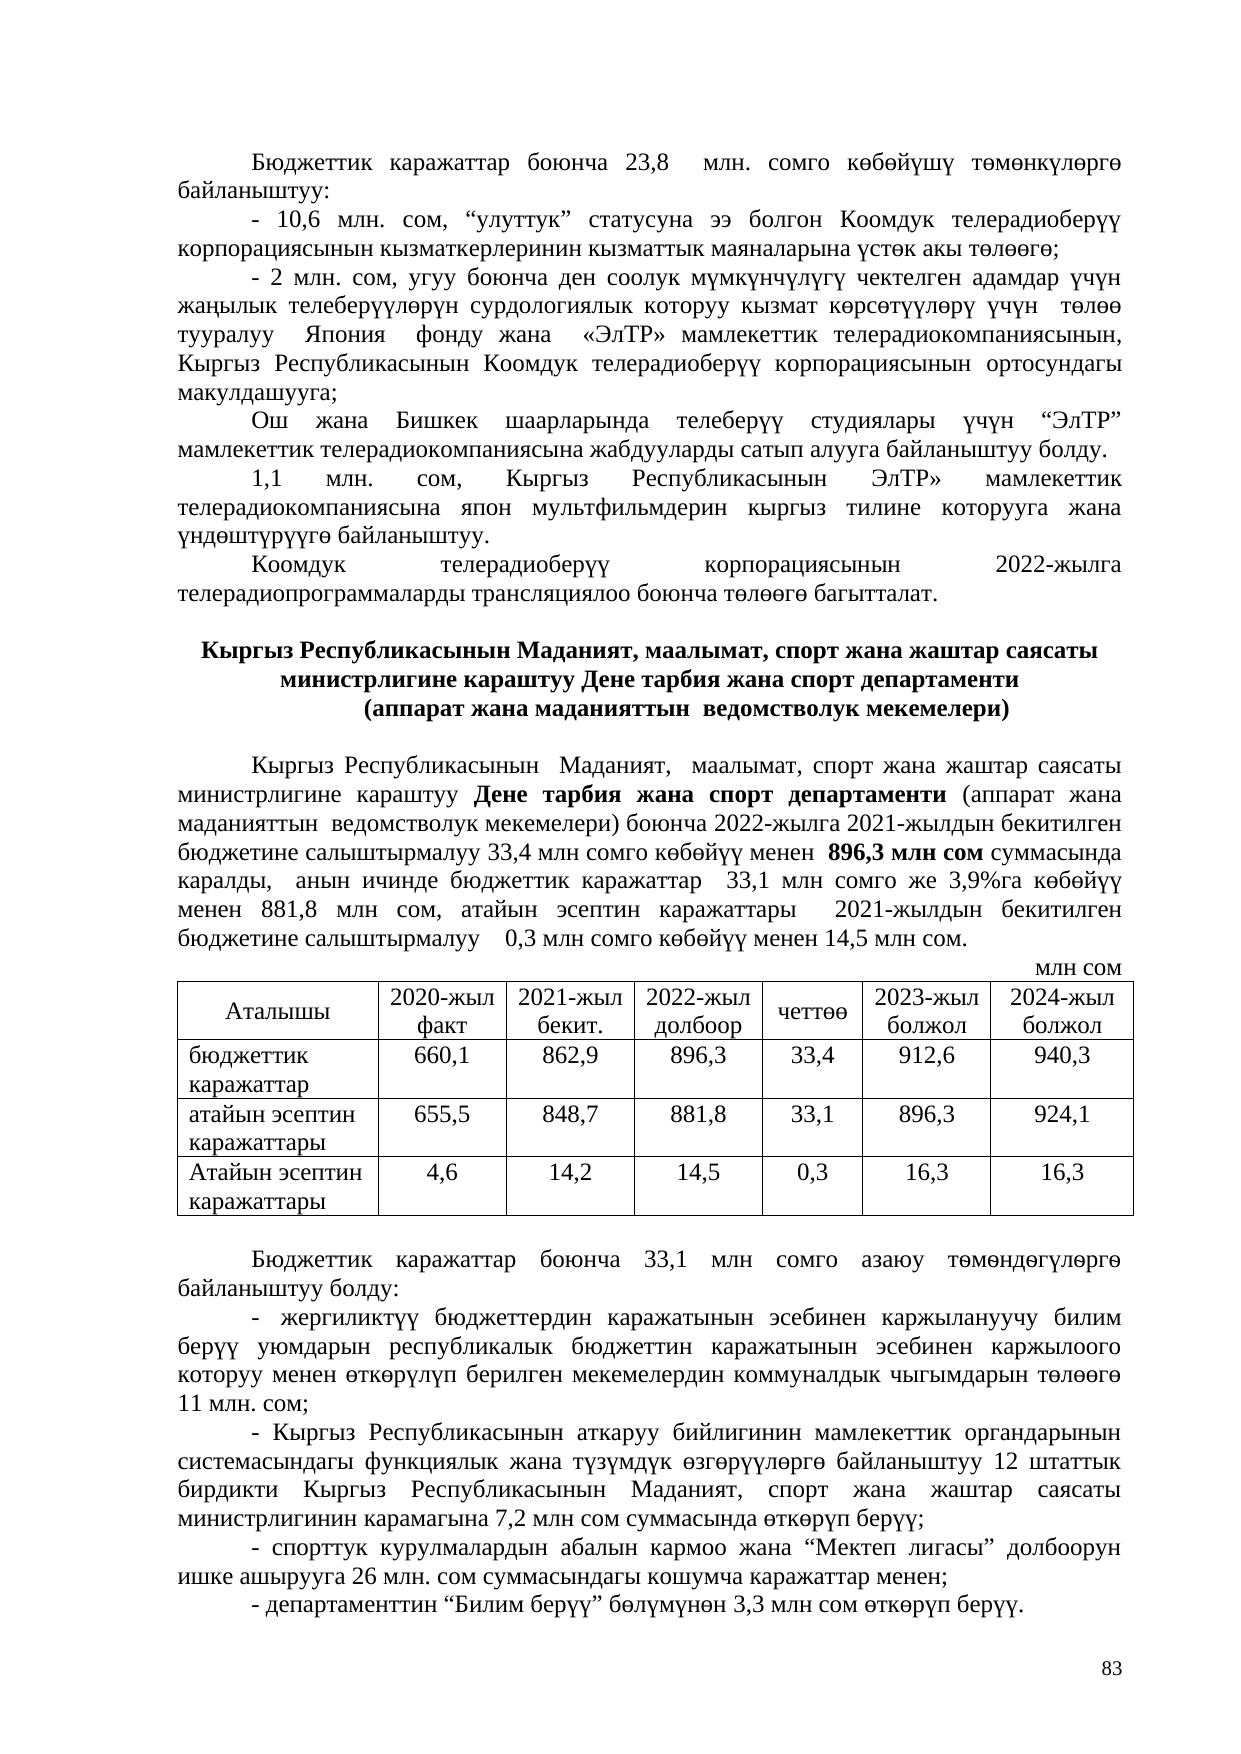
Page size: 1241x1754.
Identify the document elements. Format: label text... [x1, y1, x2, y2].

text (аппарат жана маданияттын ведомстволук мекемелери) [177, 693, 1122, 722]
text Бюджеттик каражаттар боюнча 23,8 млн. сомго көбөйүшү төмөнкүлөргө байланыштуу: [177, 147, 1122, 204]
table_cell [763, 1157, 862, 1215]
text Кыргыз Республикасынын Маданият, маалымат, спорт жана жаштар саясаты министрлигине караштуу Дене тарбия жана спорт департаменти [177, 636, 1122, 693]
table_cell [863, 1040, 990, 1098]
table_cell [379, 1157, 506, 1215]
text Бюджеттик каражаттар боюнча 33,1 млн сомго азаюу тѳмѳндѳгүлѳргѳ байланыштуу болду: [177, 1244, 1122, 1302]
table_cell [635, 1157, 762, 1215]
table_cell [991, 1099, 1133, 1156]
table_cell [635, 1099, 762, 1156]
text - спорттук курулмалардын абалын кармоо жана “Мектеп лигасы” долбоорун ишке ашырууга 26 млн. сом суммасындагы кошумча каражаттар менен; [177, 1532, 1122, 1589]
text Кыргыз Республикасынын Маданият, маалымат, спорт жана жаштар саясаты министрлигине караштуу Дене тарбия жана спорт департаменти (аппарат жана маданияттын ведомстволук мекемелери) боюнча 2022-жылга 2021-жылдын бекитилген бюджетине салыштырмалуу 33,4 млн сомго көбөйүү менен 896,3 млн сом суммасында каралды, анын ичинде бюджеттик каражаттар 33,1 млн сомго же 3,9%га көбөйүү менен 881,8 млн сом, атайын эсептин каражаттары 2021-жылдын бекитилген бюджетине салыштырмалуу 0,3 млн сомго көбөйүү менен 14,5 млн сом. [177, 751, 1122, 952]
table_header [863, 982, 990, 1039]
text - жергиликтүү бюджеттердин каражатынын эсебинен каржылануучу билим берүү уюмдарын республикалык бюджеттин каражатынын эсебинен каржылоого которуу менен өткөрүлүп берилген мекемелердин коммуналдык чыгымдарын төлөөгө 11 млн. сом; [177, 1302, 1122, 1417]
text млн сом [177, 952, 1122, 981]
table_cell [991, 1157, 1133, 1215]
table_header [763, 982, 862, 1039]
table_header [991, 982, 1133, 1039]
text 1,1 млн. сом, Кыргыз Республикасынын ЭлТР» мамлекеттик телерадиокомпаниясына япон мультфильмдерин кыргыз тилине которууга жана үндөштүрүүгө байланыштуу. [177, 463, 1122, 549]
text - 10,6 млн. сом, “улуттук” статусуна ээ болгон Коомдук телерадиоберүү корпорациясынын кызматкерлеринин кызматтык маяналарына үстөк акы төлөөгө; [177, 204, 1122, 262]
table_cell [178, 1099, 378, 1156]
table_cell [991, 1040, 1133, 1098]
text Коомдук телерадиоберүү корпорациясынын 2022-жылга телерадиопрограммаларды трансляциялоо боюнча төлөөгө багытталат. [177, 549, 1122, 607]
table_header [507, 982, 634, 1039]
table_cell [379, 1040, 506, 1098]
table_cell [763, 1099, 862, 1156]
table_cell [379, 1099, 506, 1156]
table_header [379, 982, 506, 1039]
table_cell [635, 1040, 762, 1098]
text - Кыргыз Республикасынын аткаруу бийлигинин мамлекеттик органдарынын системасындагы функциялык жана түзүмдүк өзгөрүүлөргө байланыштуу 12 штаттык бирдикти Кыргыз Республикасынын Маданият, спорт жана жаштар саясаты министрлигинин карамагына 7,2 млн сом суммасында өткөрүп берүү; [177, 1417, 1122, 1532]
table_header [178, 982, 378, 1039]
text - 2 млн. сом, угуу боюнча ден соолук мүмкүнчүлүгү чектелген адамдар үчүн жаңылык телеберүүлөрүн сурдологиялык которуу кызмат көрсөтүүлөрү үчүн төлөө тууралуу Япония фонду жана «ЭлТР» мамлекеттик телерадиокомпаниясынын, Кыргыз Республикасынын Коомдук телерадиоберүү корпорациясынын ортосундагы макулдашууга; [177, 262, 1122, 406]
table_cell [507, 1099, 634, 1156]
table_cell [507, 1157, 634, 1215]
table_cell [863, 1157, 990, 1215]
text - департаменттин “Билим берүү” бөлүмүнөн 3,3 млн сом өткөрүп берүү. [177, 1589, 1122, 1618]
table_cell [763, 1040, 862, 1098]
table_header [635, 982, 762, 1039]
text Ош жана Бишкек шаарларында телеберүү студиялары үчүн “ЭлТР” мамлекеттик телерадиокомпаниясына жабдууларды сатып алууга байланыштуу болду. [177, 406, 1122, 463]
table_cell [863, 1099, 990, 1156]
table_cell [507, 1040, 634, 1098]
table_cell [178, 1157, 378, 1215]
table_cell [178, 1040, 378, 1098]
